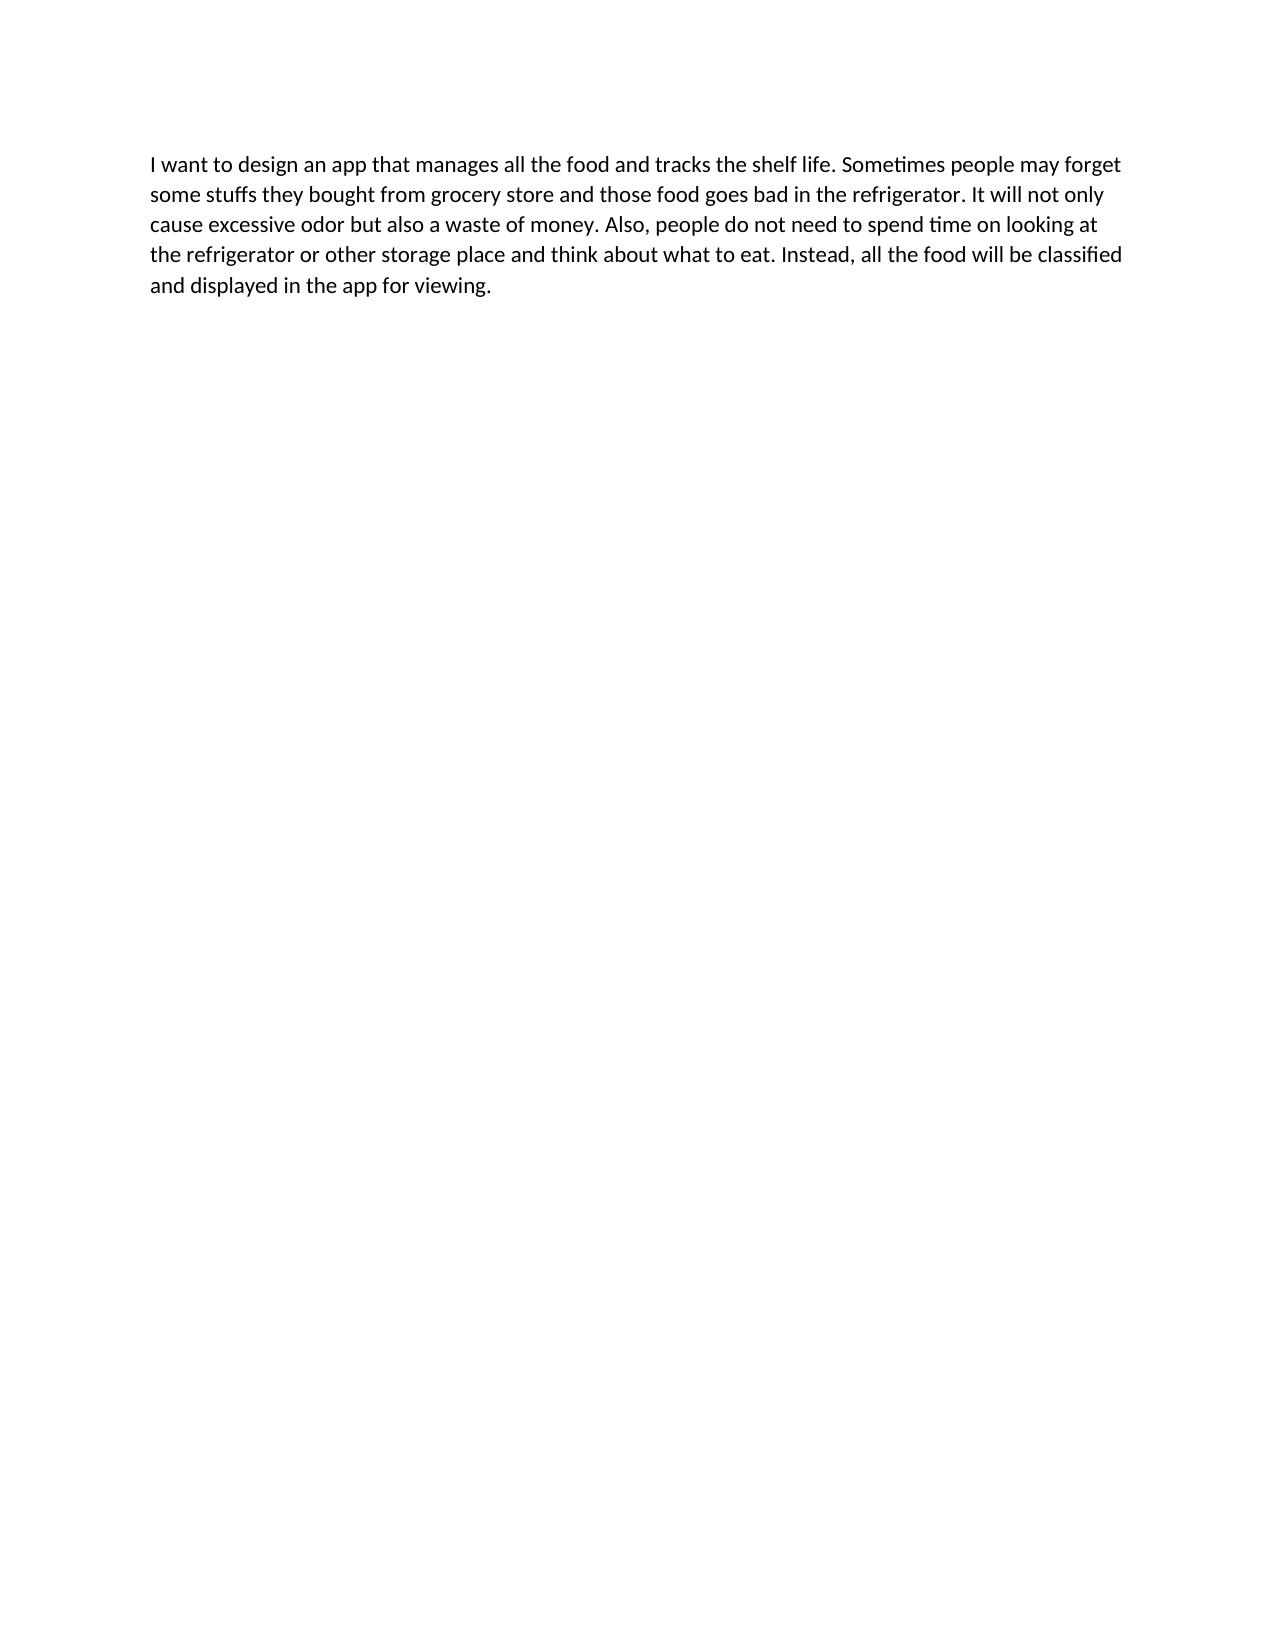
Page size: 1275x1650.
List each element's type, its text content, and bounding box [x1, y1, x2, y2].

text I want to design an app that manages all the food and tracks the shelf life. Sometimes people may forget some stuffs they bought from grocery store and those food goes bad in the refrigerator. It will not only cause excessive odor but also a waste of money. Also, people do not need to spend time on looking at the refrigerator or other storage place and think about what to eat. Instead, all the food will be classified and displayed in the app for viewing. [150, 150, 1125, 299]
